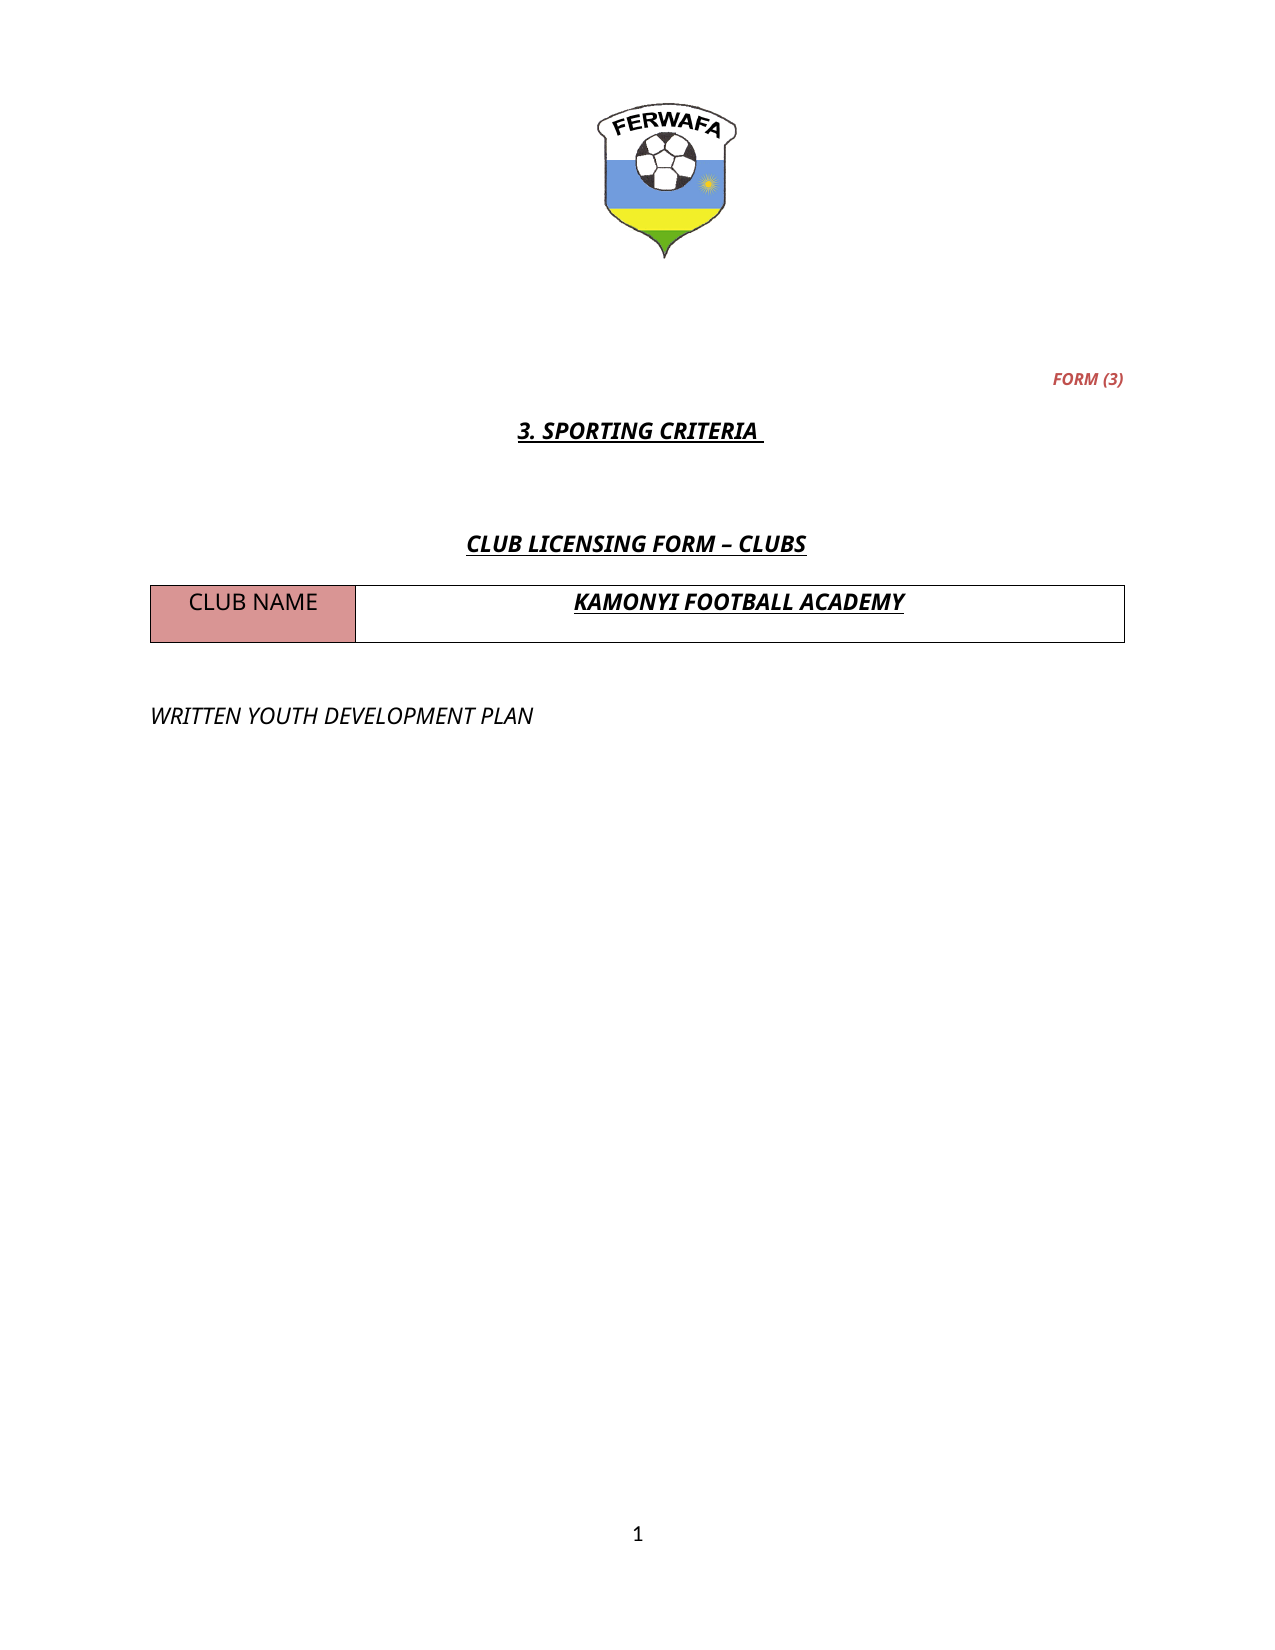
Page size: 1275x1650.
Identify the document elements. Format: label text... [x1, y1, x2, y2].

picture [580, 100, 748, 264]
text FORM (3) [150, 368, 1125, 391]
table_header CLUB NAME [151, 586, 355, 642]
text CLUB LICENSING FORM – CLUBS [150, 528, 1125, 559]
text 3. SPORTING CRITERIA [150, 415, 1125, 446]
table_header KAMONYI FOOTBALL ACADEMY [356, 586, 1124, 642]
text WRITTEN YOUTH DEVELOPMENT PLAN [150, 700, 1125, 731]
